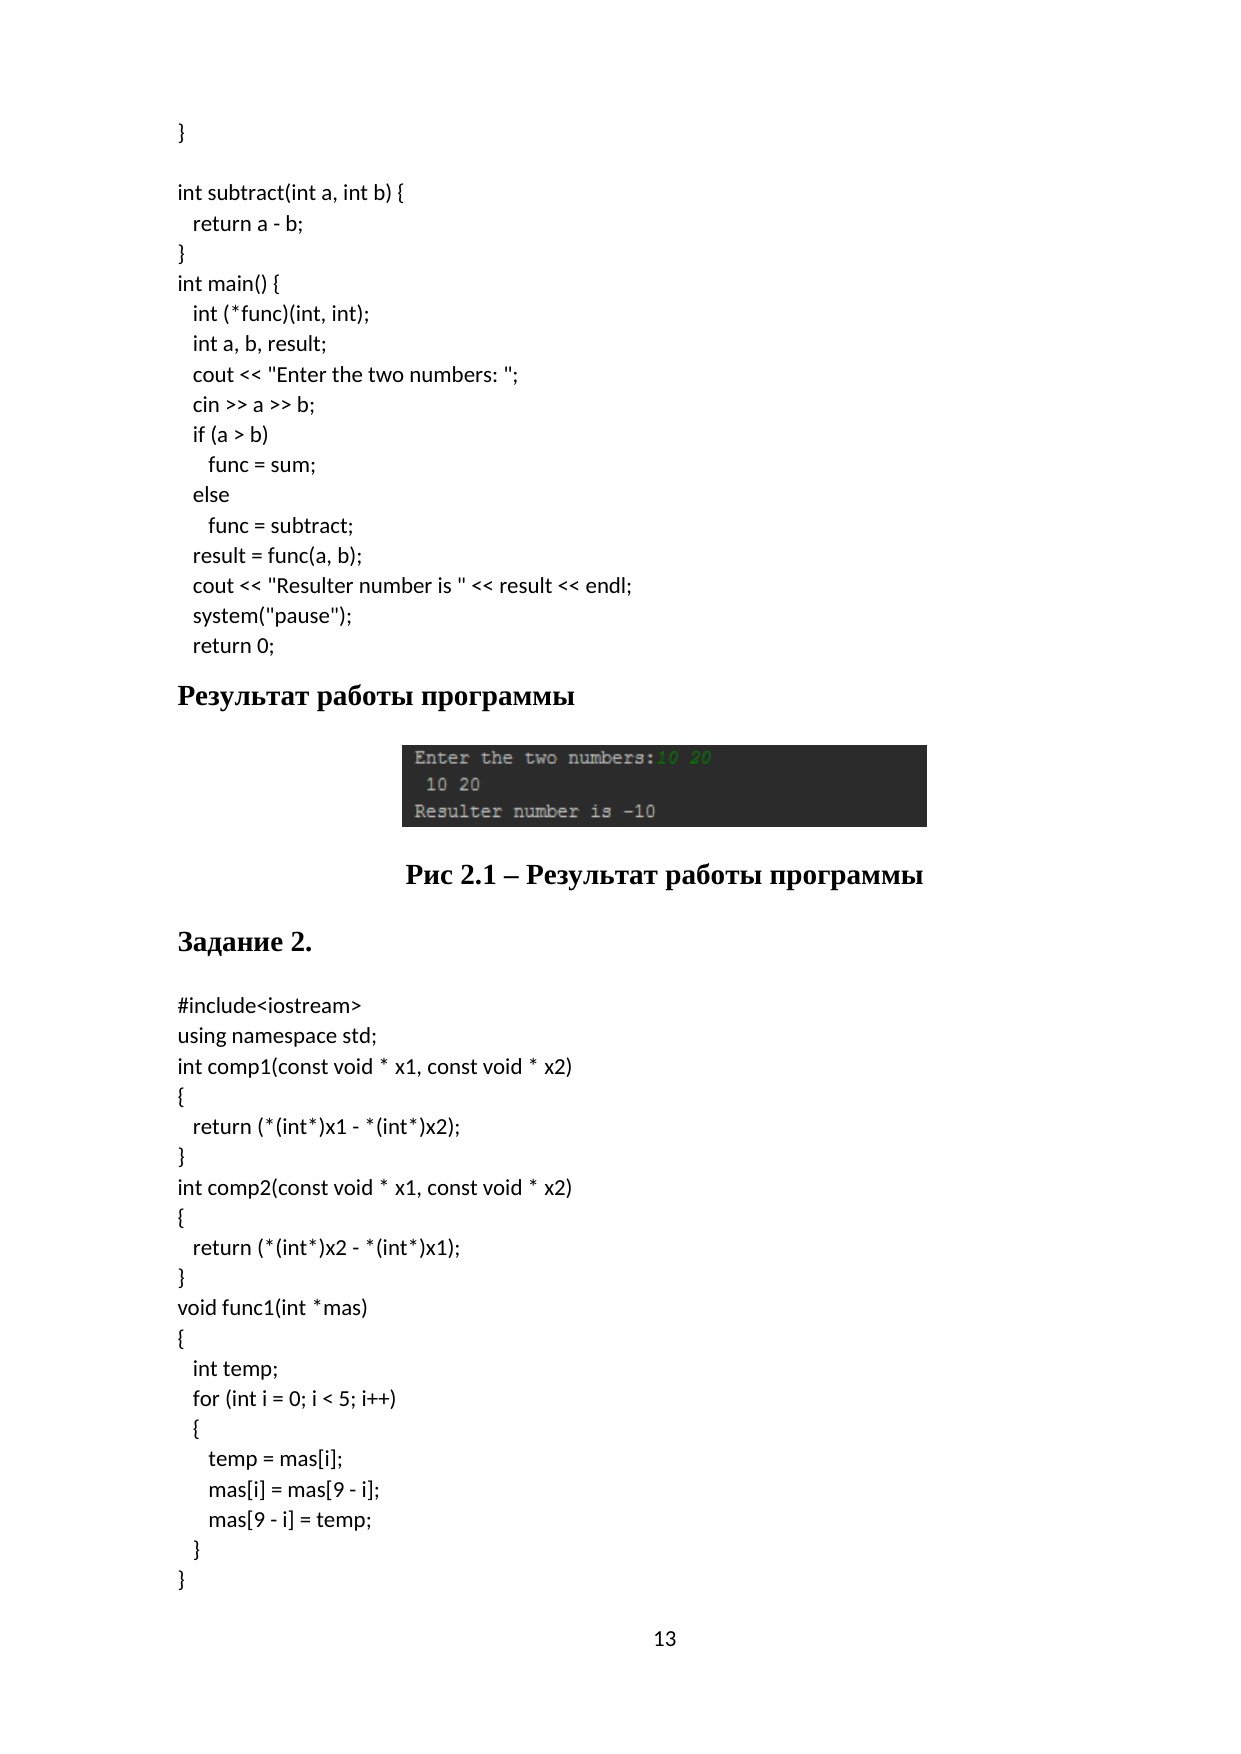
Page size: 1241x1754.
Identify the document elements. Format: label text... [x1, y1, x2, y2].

text Результат работы программы [177, 678, 1152, 712]
text Рис 2.1 – Результат работы программы [177, 857, 1152, 891]
text Задание 2. [177, 924, 1152, 958]
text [177, 118, 1152, 660]
picture [402, 745, 927, 827]
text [177, 991, 1152, 1623]
